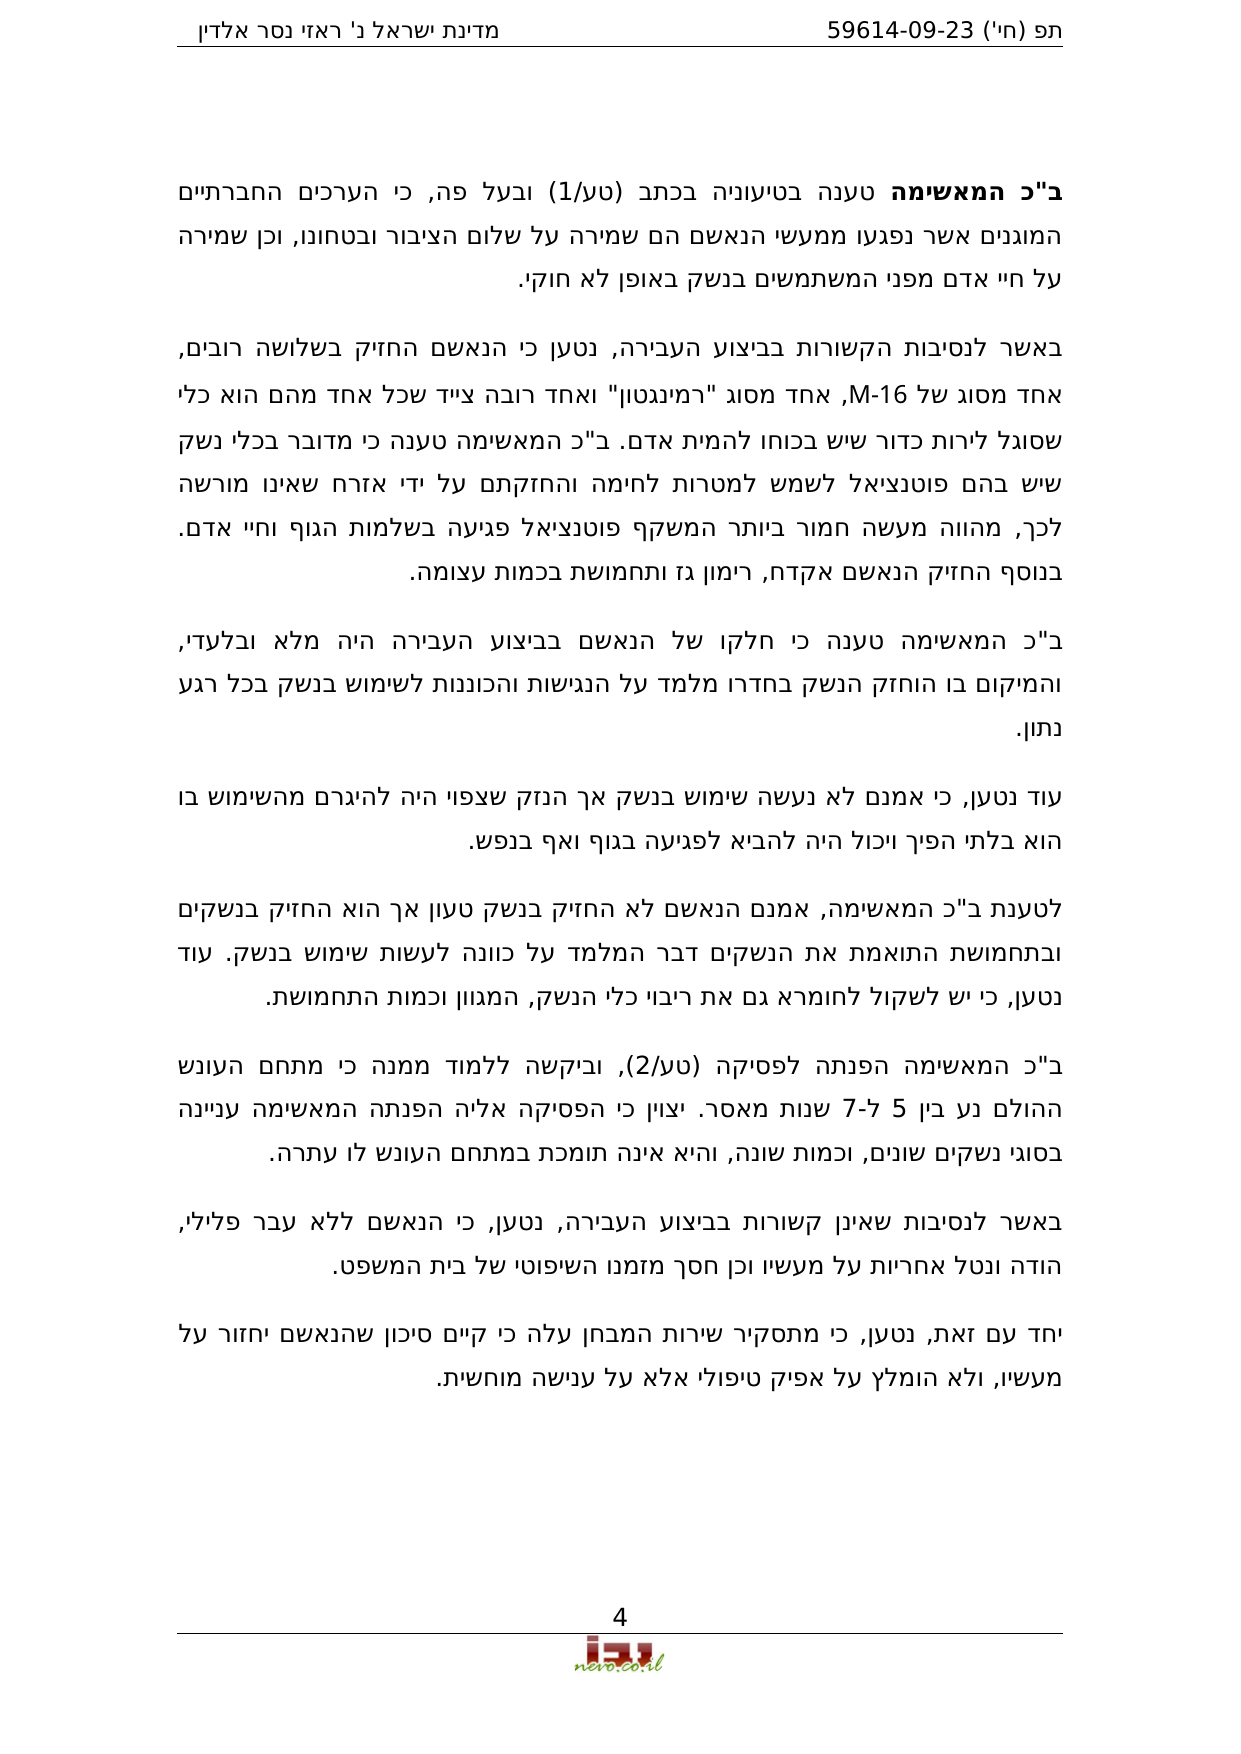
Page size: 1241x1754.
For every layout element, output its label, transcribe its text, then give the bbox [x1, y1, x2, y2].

text ב"כ המאשימה הפנתה לפסיקה (טע/2), וביקשה ללמוד ממנה כי מתחם העונש ההולם נע בין 5 ל-7 שנות מאסר. יצוין כי הפסיקה אליה הפנתה המאשימה עניינה בסוגי נשקים שונים, וכמות שונה, והיא אינה תומכת במתחם העונש לו עתרה. [177, 1051, 1063, 1167]
text ב"כ המאשימה טענה כי חלקו של הנאשם בביצוע העבירה היה מלא ובלעדי, והמיקום בו הוחזק הנשק בחדרו מלמד על הנגישות והכוננות לשימוש בנשק בכל רגע נתון. [177, 626, 1063, 742]
text באשר לנסיבות הקשורות בביצוע העבירה, נטען כי הנאשם החזיק בשלושה רובים, אחד מסוג של M-16, אחד מסוג "רמינגטון" ואחד רובה צייד שכל אחד מהם הוא כלי שסוגל לירות כדור שיש בכוחו להמית אדם. ב"כ המאשימה טענה כי מדובר בכלי נשק שיש בהם פוטנציאל לשמש למטרות לחימה והחזקתם על ידי אזרח שאינו מורשה לכך, מהווה מעשה חמור ביותר המשקף פוטנציאל פגיעה בשלמות הגוף וחיי אדם. בנוסף החזיק הנאשם אקדח, רימון גז ותחמושת בכמות עצומה. [177, 333, 1063, 586]
picture [574, 1635, 666, 1673]
text יחד עם זאת, נטען, כי מתסקיר שירות המבחן עלה כי קיים סיכון שהנאשם יחזור על מעשיו, ולא הומלץ על אפיק טיפולי אלא על ענישה מוחשית. [177, 1319, 1063, 1392]
text לטענת ב"כ המאשימה, אמנם הנאשם לא החזיק בנשק טעון אך הוא החזיק בנשקים ובתחמושת התואמת את הנשקים דבר המלמד על כוונה לעשות שימוש בנשק. עוד נטען, כי יש לשקול לחומרא גם את ריבוי כלי הנשק, המגוון וכמות התחמושת. [177, 894, 1063, 1011]
text עוד נטען, כי אמנם לא נעשה שימוש בנשק אך הנזק שצפוי היה להיגרם מהשימוש בו הוא בלתי הפיך ויכול היה להביא לפגיעה בגוף ואף בנפש. [177, 782, 1063, 855]
text ב"כ המאשימה טענה בטיעוניה בכתב (טע/1) ובעל פה, כי הערכים החברתיים המוגנים אשר נפגעו ממעשי הנאשם הם שמירה על שלום הציבור ובטחונו, וכן שמירה על חיי אדם מפני המשתמשים בנשק באופן לא חוקי. [177, 177, 1063, 294]
text באשר לנסיבות שאינן קשורות בביצוע העבירה, נטען, כי הנאשם ללא עבר פלילי, הודה ונטל אחריות על מעשיו וכן חסך מזמנו השיפוטי של בית המשפט. [177, 1207, 1063, 1280]
